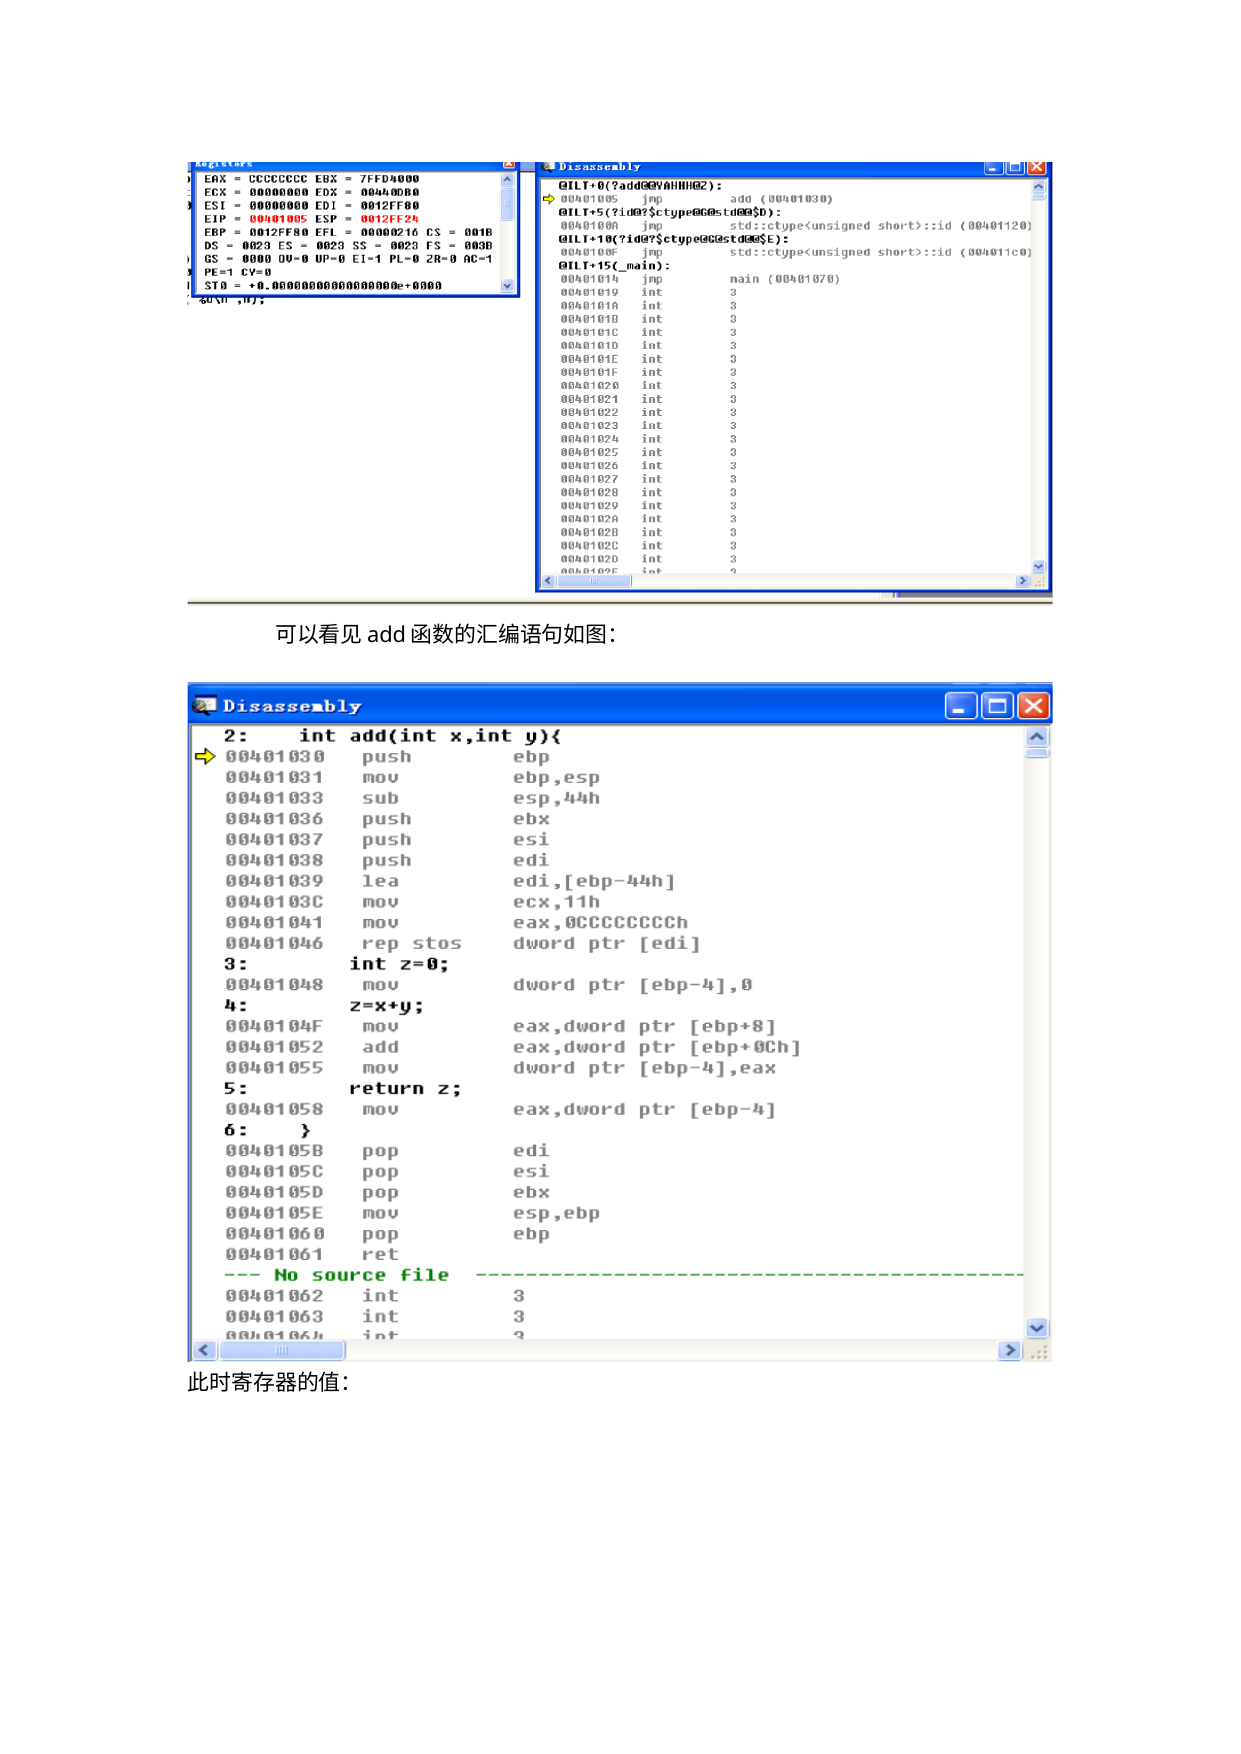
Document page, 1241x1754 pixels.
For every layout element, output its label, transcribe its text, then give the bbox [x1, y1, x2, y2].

text 此时寄存器的值： [187, 1364, 1053, 1397]
picture [187, 162, 1053, 606]
picture [187, 682, 1053, 1362]
text 可以看见add函数的汇编语句如图： [187, 617, 1053, 649]
